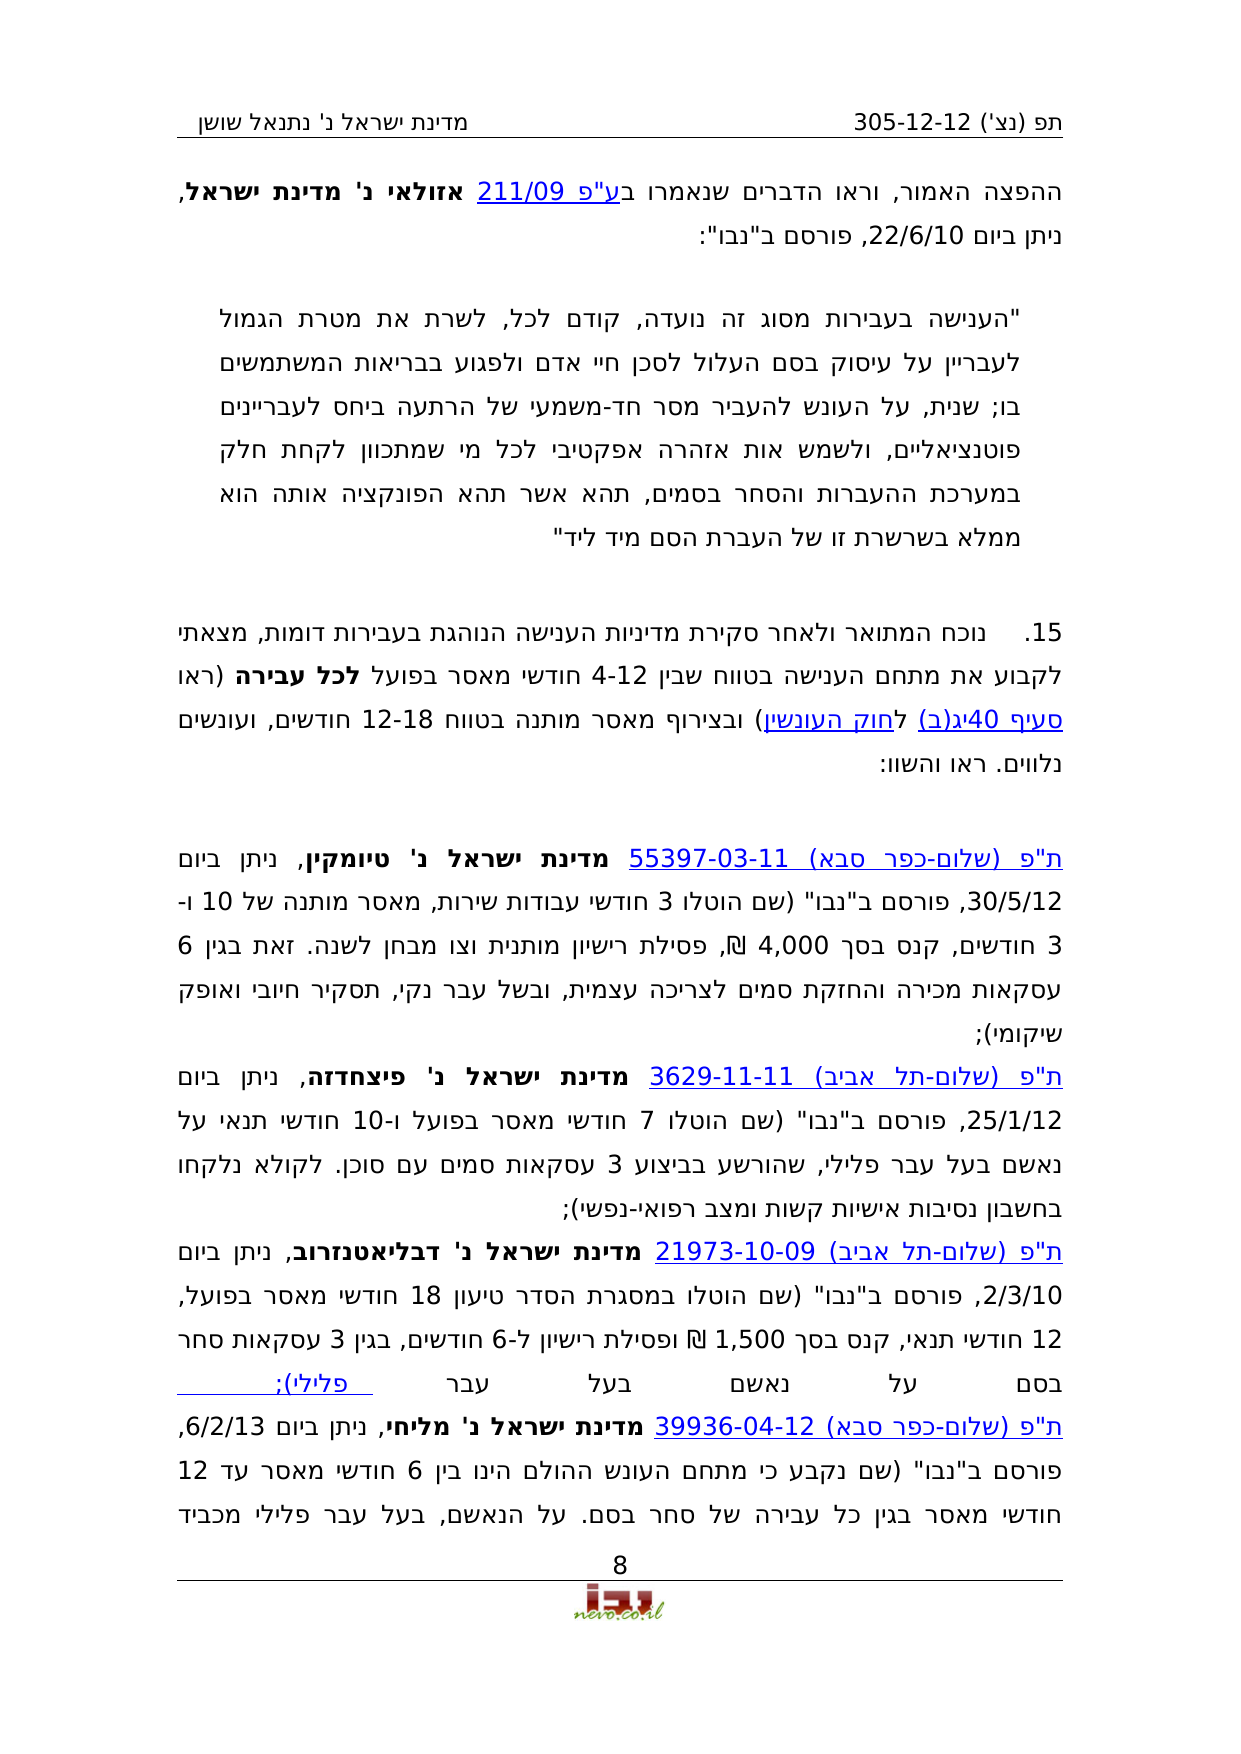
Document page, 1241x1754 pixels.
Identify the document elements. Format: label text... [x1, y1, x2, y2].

picture [574, 1583, 666, 1621]
text 15. נוכח המתואר ולאחר סקירת מדיניות הענישה הנוהגת בעבירות דומות, מצאתי לקבוע את מתחם הענישה בטווח שבין 4-12 חודשי מאסר בפועל לכל עבירה (ראו סעיף 40יג(ב) לחוק העונשין) ובצירוף מאסר מותנה בטווח 12-18 חודשים, ועונשים נלווים. ראו והשוו: [177, 618, 1063, 778]
text "הענישה בעבירות מסוג זה נועדה, קודם לכל, לשרת את מטרת הגמול לעבריין על עיסוק בסם העלול לסכן חיי אדם ולפגוע בבריאות המשתמשים בו; שנית, על העונש להעביר מסר חד-משמעי של הרתעה ביחס לעבריינים פוטנציאליים, ולשמש אות אזהרה אפקטיבי לכל מי שמתכוון לקחת חלק במערכת ההעברות והסחר בסמים, תהא אשר תהא הפונקציה אותה הוא ממלא בשרשרת זו של העברת הסם מיד ליד" [218, 304, 1022, 552]
text ת"פ (שלום-כפר סבא) 55397-03-11 מדינת ישראל נ' טיומקין, ניתן ביום 30/5/12, פורסם ב"נבו" (שם הוטלו 3 חודשי עבודות שירות, מאסר מותנה של 10 ו-3 חודשים, קנס בסך 4,000 ₪, פסילת רישיון מותנית וצו מבחן לשנה. זאת בגין 6 עסקאות מכירה והחזקת סמים לצריכה עצמית, ובשל עבר נקי, תסקיר חיובי ואופק שיקומי); ת"פ (שלום-תל אביב) 3629-11-11 מדינת ישראל נ' פיצחדזה, ניתן ביום 25/1/12, פורסם ב"נבו" (שם הוטלו 7 חודשי מאסר בפועל ו-10 חודשי תנאי על נאשם בעל עבר פלילי, שהורשע בביצוע 3 עסקאות סמים עם סוכן. לקולא נלקחו בחשבון נסיבות אישיות קשות ומצב רפואי-נפשי); [177, 844, 1063, 1223]
